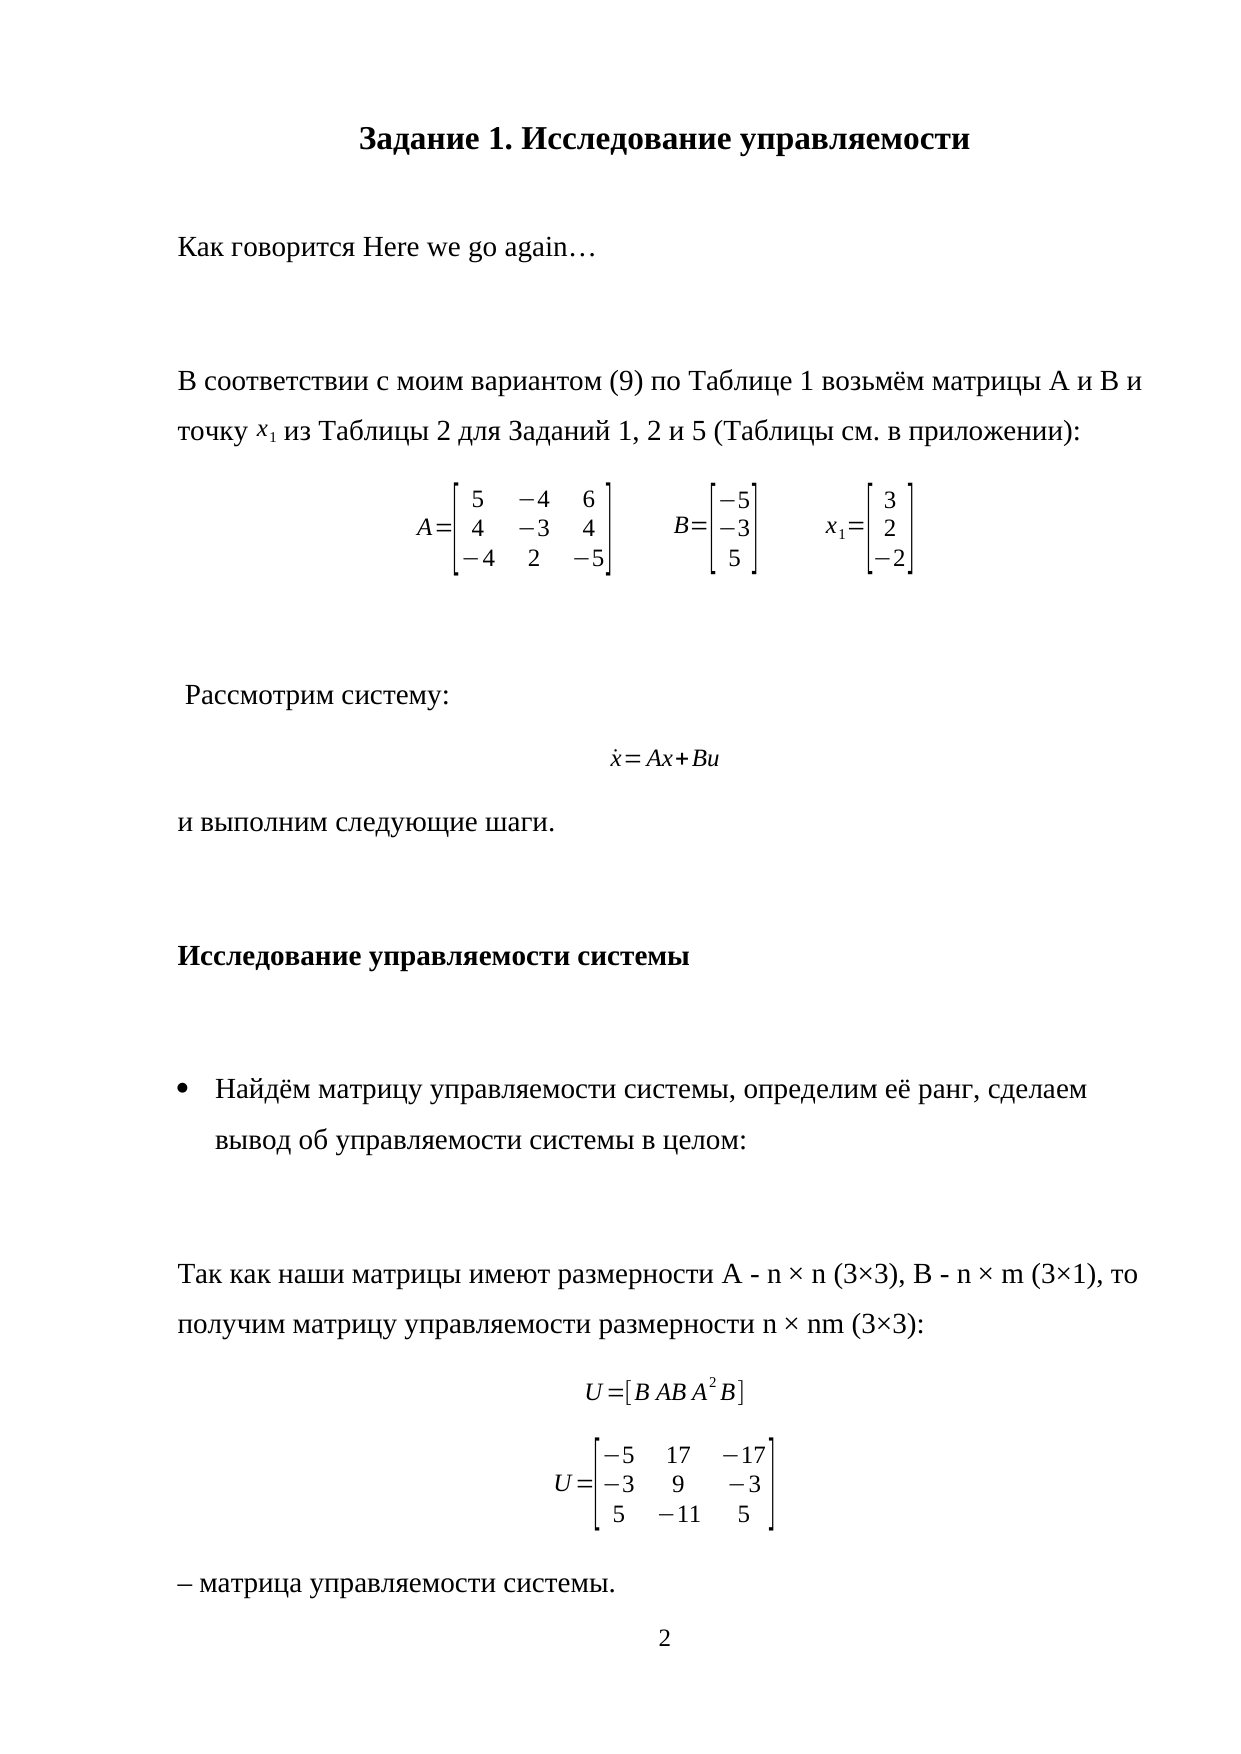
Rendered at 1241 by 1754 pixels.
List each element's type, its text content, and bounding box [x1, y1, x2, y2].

text Рассмотрим систему: [177, 677, 1152, 711]
list Найдём матрицу управляемости системы, определим её ранг, сделаем вывод об управляемости системы в целом: [177, 1072, 1152, 1156]
text В соответствии с моим вариантом (9) по Таблице 1 возьмём матрицы A и B и точку из Таблицы 2 для Заданий 1, 2 и 5 (Таблицы см. в приложении): [177, 363, 1152, 447]
text Как говорится Here we go again… [177, 229, 1152, 262]
text Так как наши матрицы имеют размерности A - n × n (3×3), B - n × m (3×1), то получим матрицу управляемости размерности n × nm (3×3): [177, 1256, 1152, 1340]
text Исследование управляемости системы [177, 938, 1152, 971]
text – матрица управляемости системы. [177, 1566, 1152, 1599]
text и выполним следующие шаги. [177, 804, 1152, 837]
text Задание 1. Исследование управляемости [177, 118, 1152, 156]
